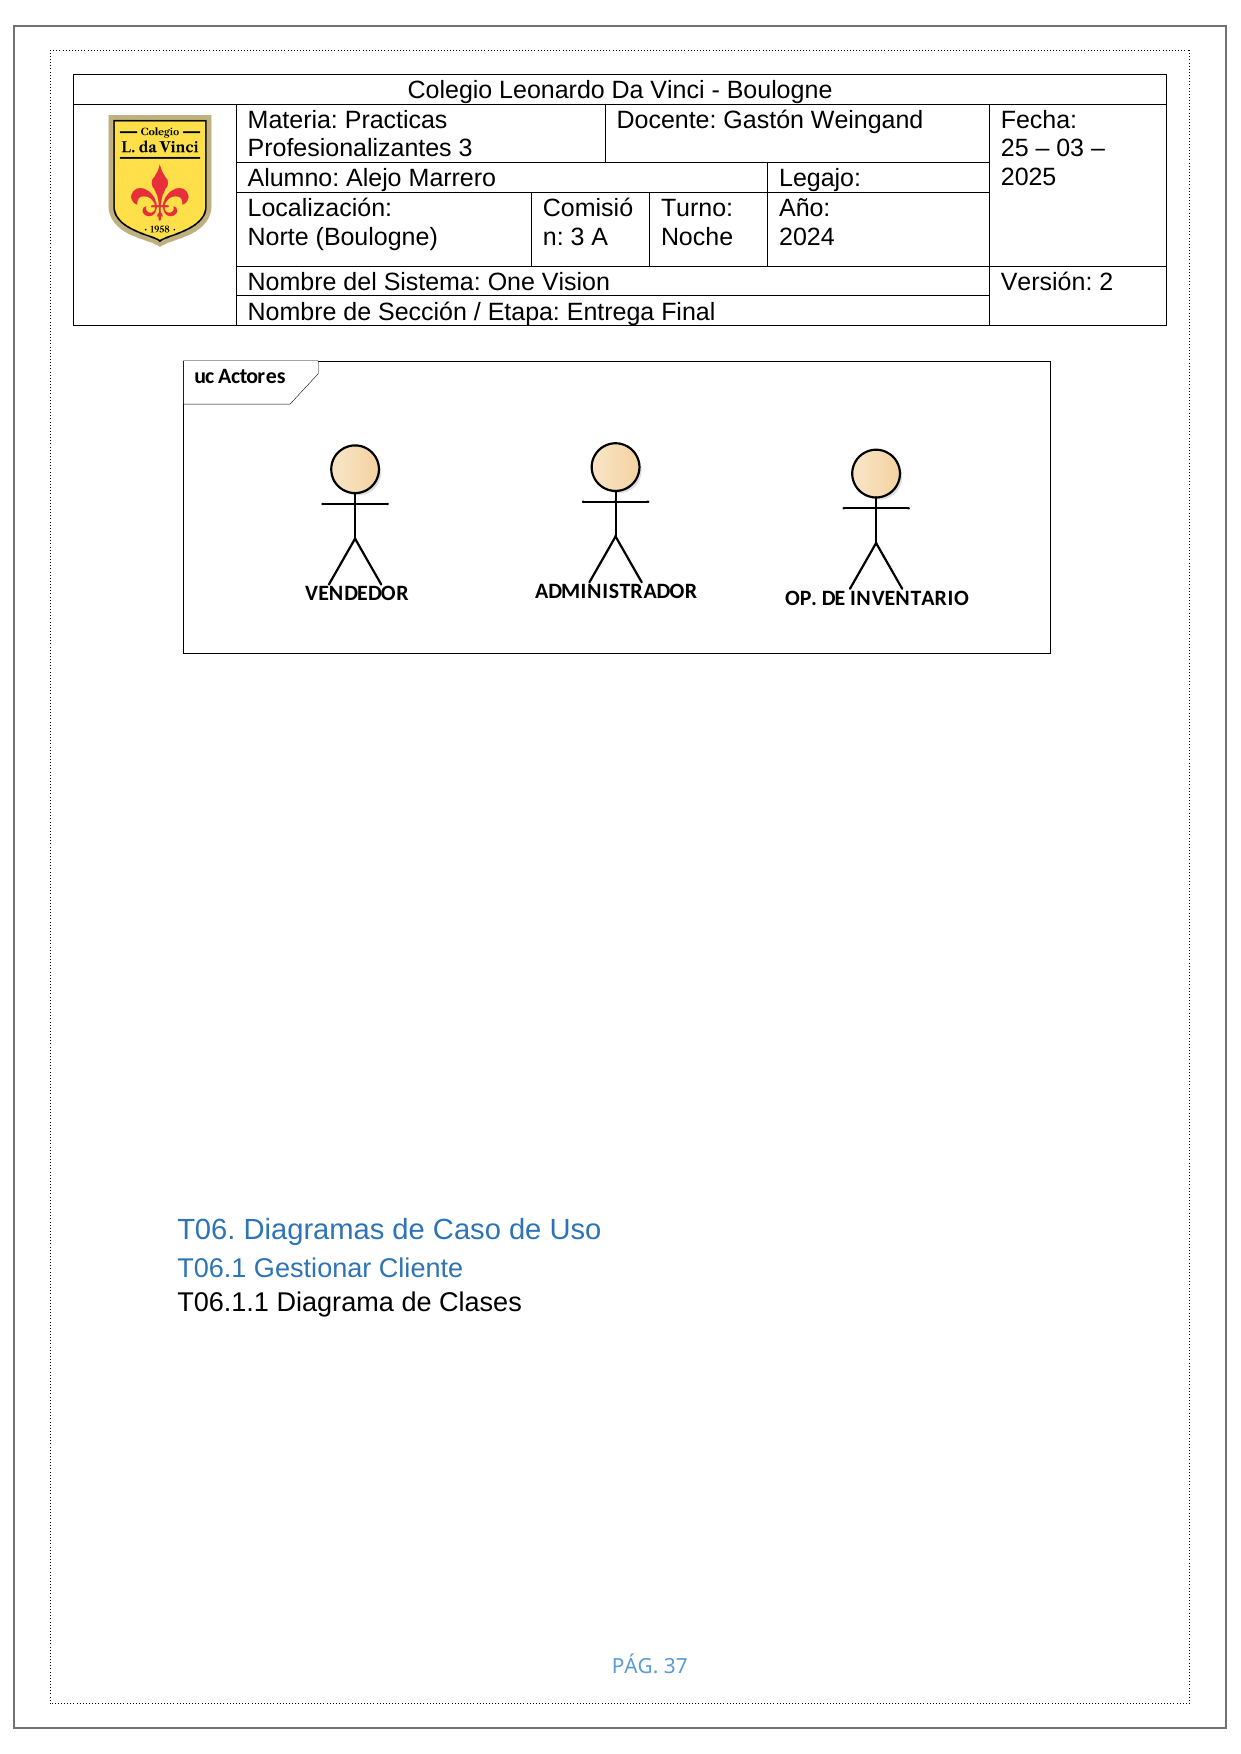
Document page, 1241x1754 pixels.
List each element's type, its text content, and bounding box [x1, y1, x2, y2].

subtitle T06. Diagramas de Caso de Uso [177, 1212, 1122, 1246]
text T06.1.1 Diagrama de Clases [177, 1286, 1122, 1317]
subtitle T06.1 Gestionar Cliente [177, 1252, 1122, 1284]
picture [84, 104, 233, 253]
